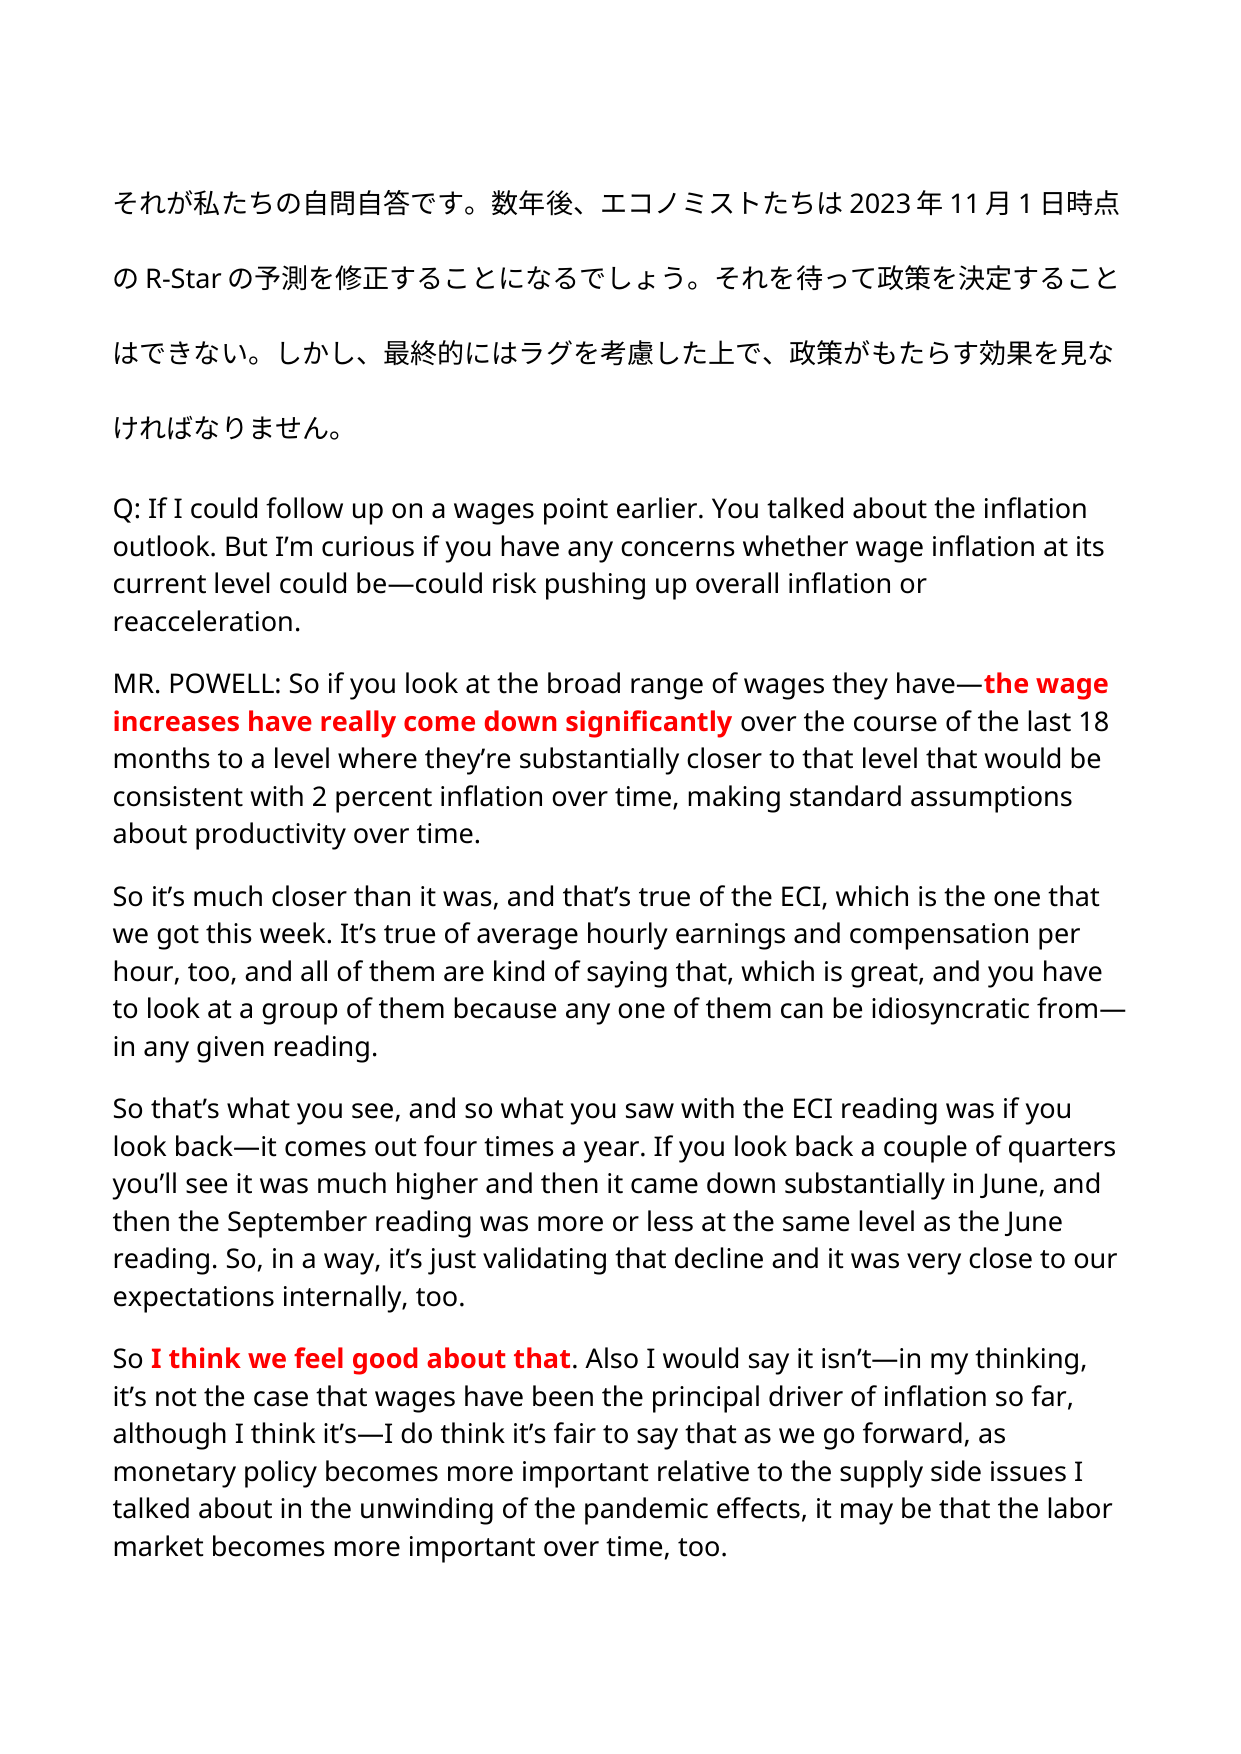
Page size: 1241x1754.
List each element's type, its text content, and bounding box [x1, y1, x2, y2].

text So I think we feel good about that. Also I would say it isn’t—in my thinking, it’s not the case that wages have been the principal driver of inflation so far, although I think it’s—I do think it’s fair to say that as we go forward, as monetary policy becomes more important relative to the supply side issues I talked about in the unwinding of the pandemic effects, it may be that the labor market becomes more important over time, too. [112, 1339, 1128, 1564]
text So it’s much closer than it was, and that’s true of the ECI, which is the one that we got this week. It’s true of average hourly earnings and compensation per hour, too, and all of them are kind of saying that, which is great, and you have to look at a group of them because any one of them can be idiosyncratic from—in any given reading. [112, 877, 1128, 1064]
text So that’s what you see, and so what you saw with the ECI reading was if you look back—it comes out four times a year. If you look back a couple of quarters you’ll see it was much higher and then it came down substantially in June, and then the September reading was more or less at the same level as the June reading. So, in a way, it’s just validating that decline and it was very close to our expectations internally, too. [112, 1089, 1128, 1314]
text MR. POWELL: So if you look at the broad range of wages they have—the wage increases have really come down significantly over the course of the last 18 months to a level where they’re substantially closer to that level that would be consistent with 2 percent inflation over time, making standard assumptions about productivity over time. [112, 664, 1128, 852]
text Q: If I could follow up on a wages point earlier. You talked about the inflation outlook. But I’m curious if you have any concerns whether wage inflation at its current level could be—could risk pushing up overall inflation or reacceleration. [112, 489, 1128, 639]
text それが私たちの自問自答です。数年後、エコノミストたちは2023年11月1日時点のR-Starの予測を修正することになるでしょう。それを待って政策を決定することはできない。しかし、最終的にはラグを考慮した上で、政策がもたらす効果を見なければなりません。 [112, 164, 1128, 464]
